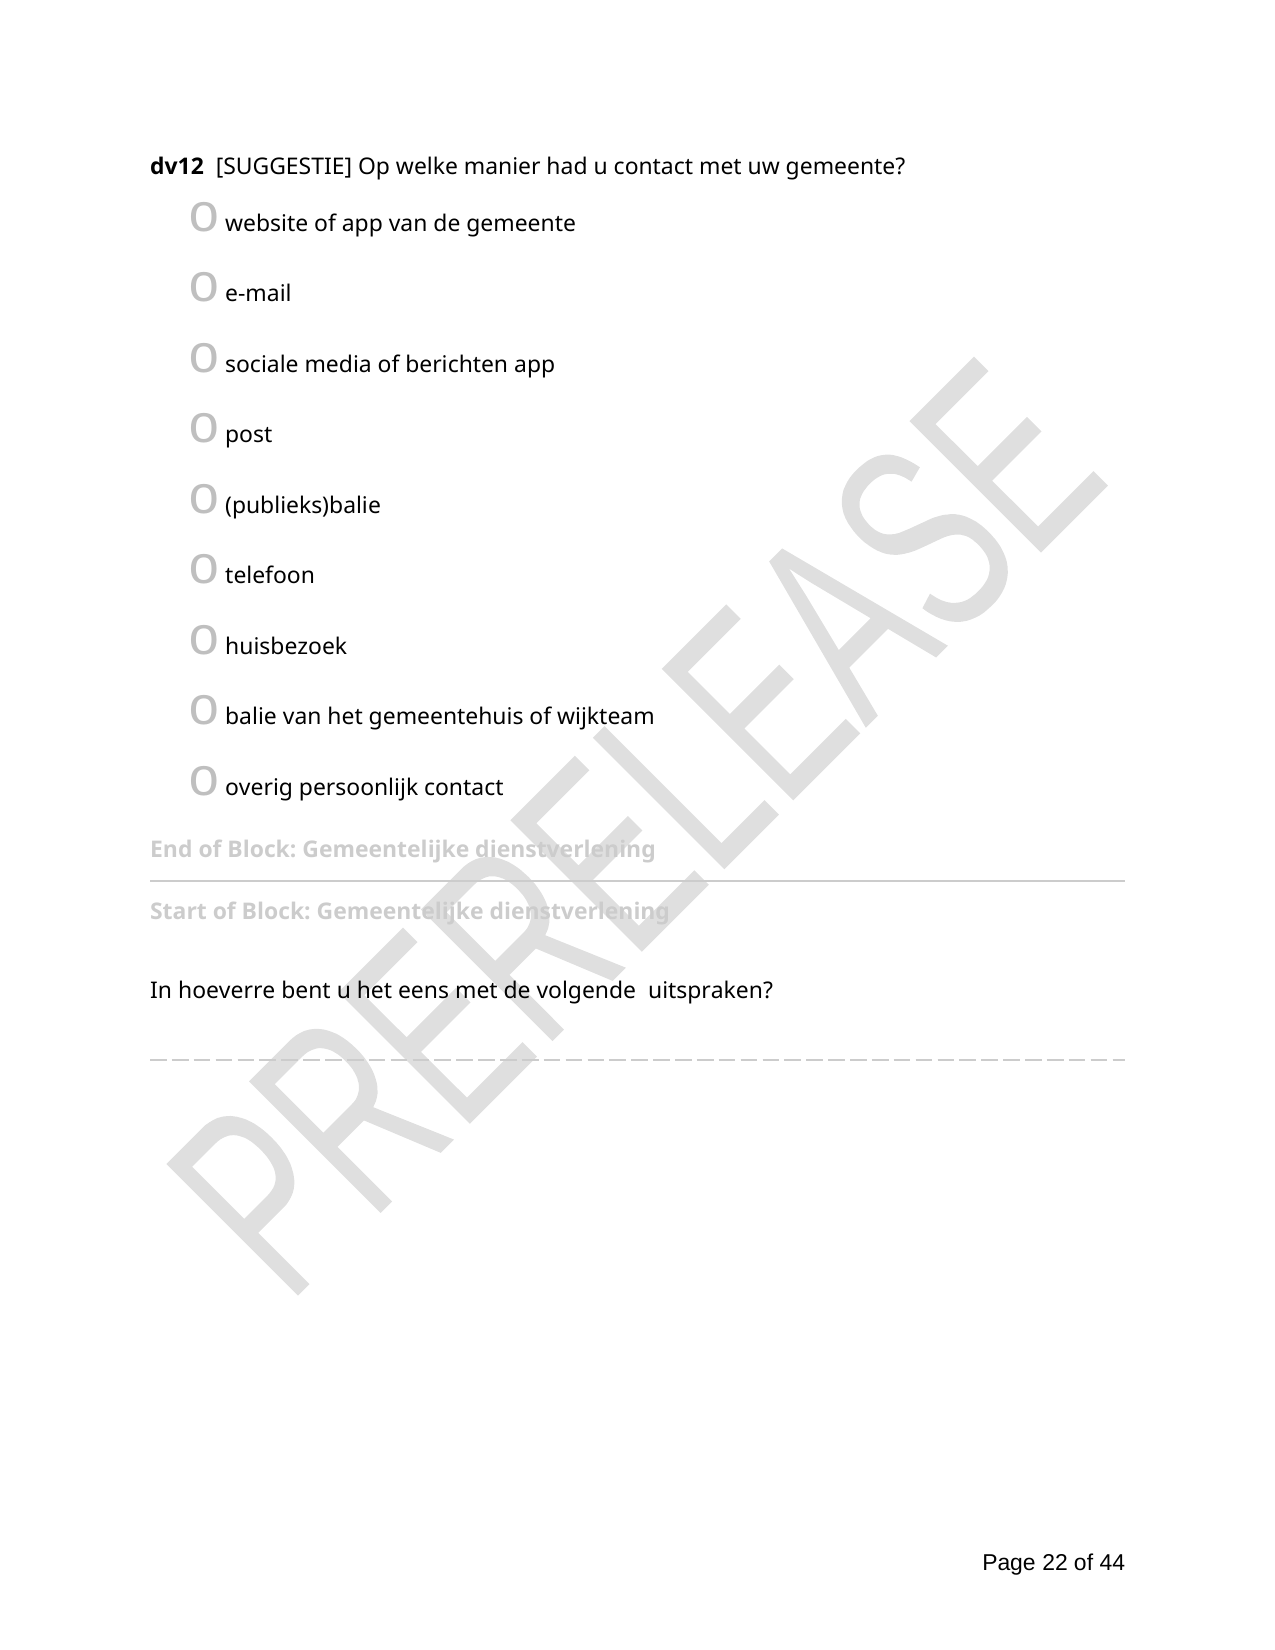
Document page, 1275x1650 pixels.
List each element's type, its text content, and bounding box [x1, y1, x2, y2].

list post [187, 397, 1125, 459]
list sociale media of berichten app [187, 327, 1125, 388]
text dv12 [SUGGESTIE] Op welke manier had u contact met uw gemeente? [150, 150, 1125, 181]
list huisbezoek [187, 609, 1125, 670]
list website of app van de gemeente [187, 186, 1125, 247]
list telefoon [187, 538, 1125, 600]
list balie van het gemeentehuis of wijkteam [187, 679, 1125, 741]
text End of Block: Gemeentelijke dienstverlening [150, 833, 1125, 864]
list overig persoonlijk contact [187, 750, 1125, 811]
list e-mail [187, 256, 1125, 318]
list (publieks)balie [187, 468, 1125, 529]
text Start of Block: Gemeentelijke dienstverlening [150, 894, 1125, 926]
text In hoeverre bent u het eens met de volgende uitspraken? [150, 974, 1125, 1006]
